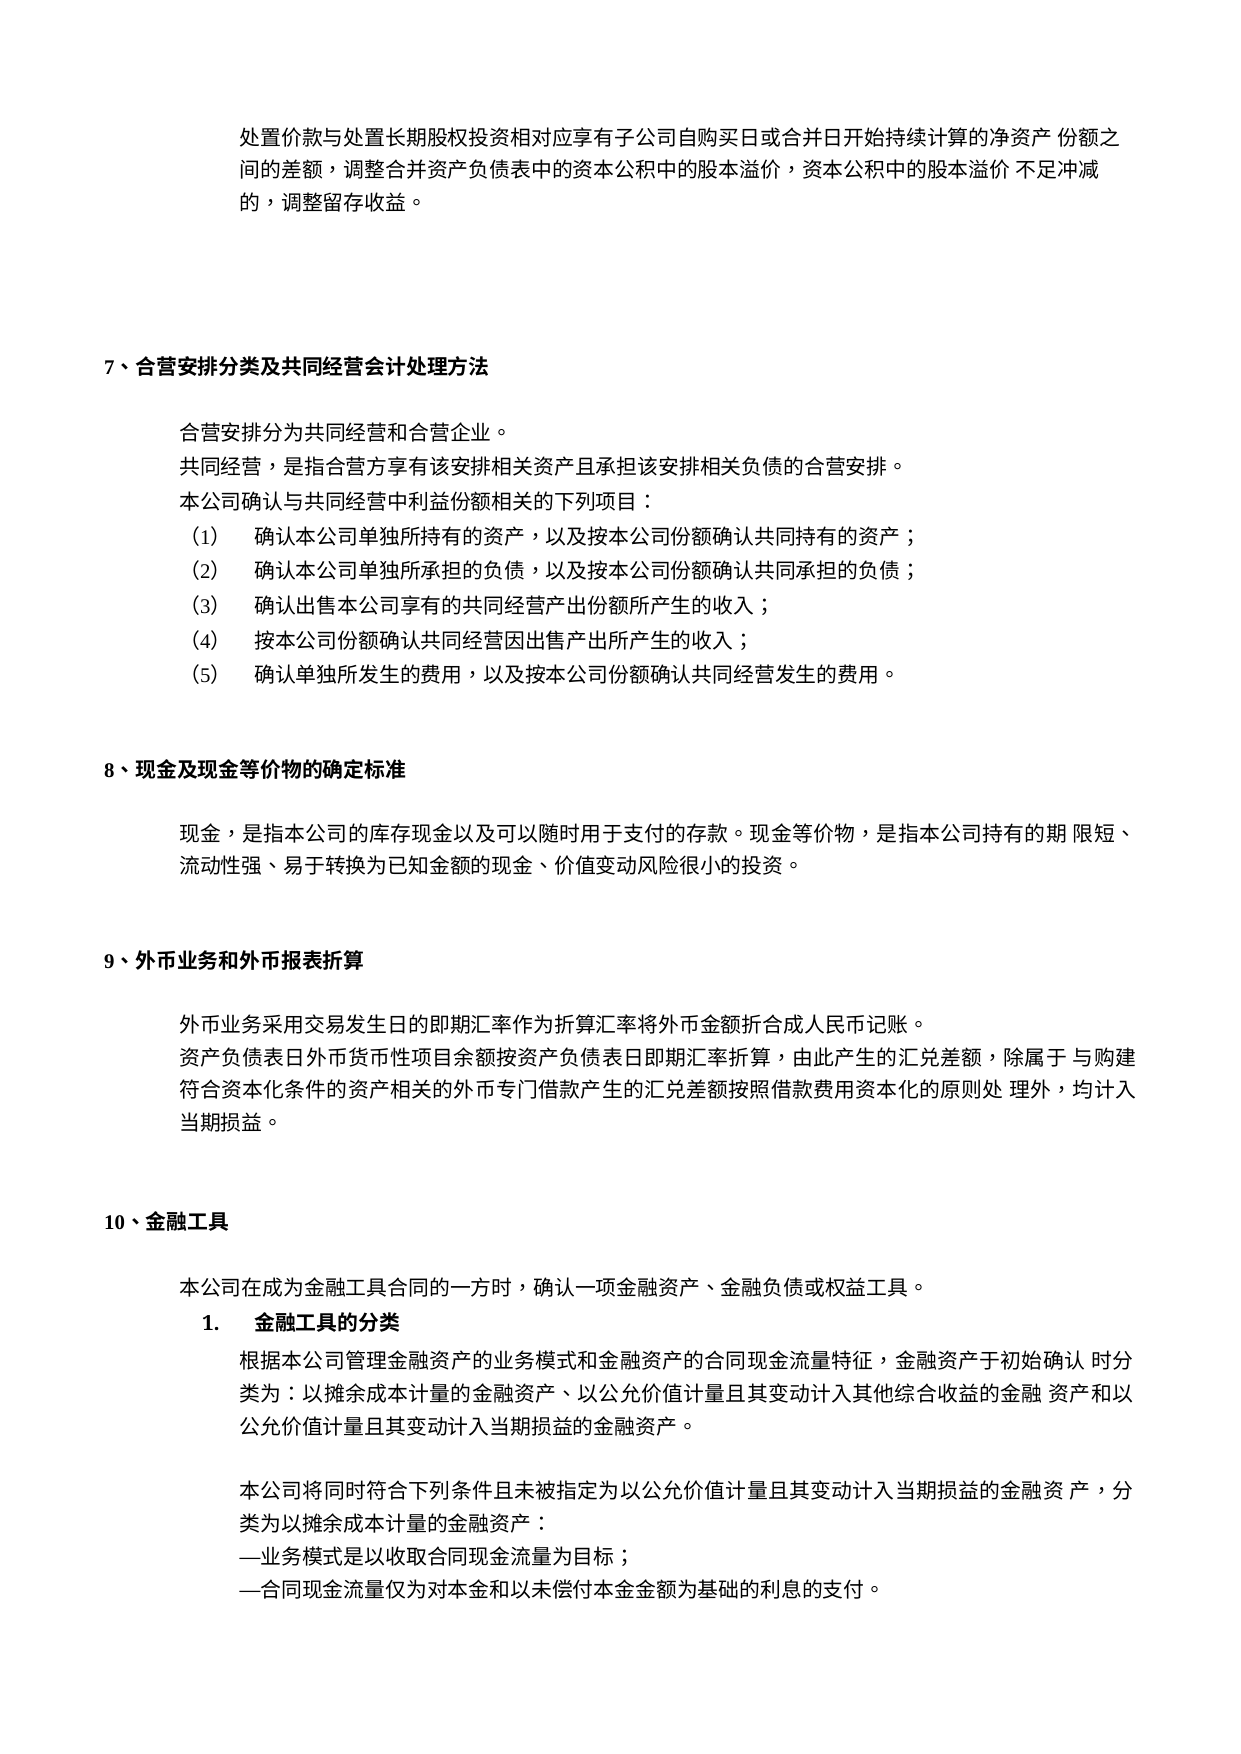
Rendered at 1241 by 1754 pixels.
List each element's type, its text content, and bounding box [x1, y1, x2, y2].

text —合同现金流量仅为对本金和以未偿付本金金额为基础的利息的支付。 [239, 1571, 1136, 1604]
text （1） 确认本公司单独所持有的资产，以及按本公司份额确认共同持有的资产； [104, 522, 1136, 550]
text 合营安排分为共同经营和合营企业。 [104, 418, 1136, 446]
text （3） 确认出售本公司享有的共同经营产出份额所产生的收入； [104, 591, 1136, 619]
subtitle 7、合营安排分类及共同经营会计处理方法 [104, 352, 1136, 380]
subtitle 10、金融工具 [104, 1207, 1136, 1236]
subtitle 8、现金及现金等价物的确定标准 [104, 751, 1136, 784]
text 本公司将同时符合下列条件且未被指定为以公允价值计量且其变动计入当期损益的金融资 产，分类为以摊余成本计量的金融资产： [239, 1472, 1136, 1538]
text 本公司在成为金融工具合同的一方时，确认一项金融资产、金融负债或权益工具。 [104, 1273, 1136, 1302]
text 本公司确认与共同经营中利益份额相关的下列项目： [104, 487, 1136, 516]
text —业务模式是以收取合同现金流量为目标； [239, 1538, 1136, 1571]
text 外币业务采用交易发生日的即期汇率作为折算汇率将外币金额折合成人民币记账。 [104, 1006, 1136, 1039]
text （5） 确认单独所发生的费用，以及按本公司份额确认共同经营发生的费用。 [104, 661, 1136, 689]
text 现金，是指本公司的库存现金以及可以随时用于支付的存款。现金等价物，是指本公司持有的期 限短、流动性强、易于转换为已知金额的现金、价值变动风险很小的投资。 [179, 815, 1136, 880]
text （4） 按本公司份额确认共同经营因出售产出所产生的收入； [104, 626, 1136, 654]
text 根据本公司管理金融资产的业务模式和金融资产的合同现金流量特征，金融资产于初始确认 时分类为：以摊余成本计量的金融资产、以公允价值计量且其变动计入其他综合收益的金融 资产和以公允价值计量且其变动计入当期损益的金融资产。 [239, 1343, 1136, 1441]
text 共同经营，是指合营方享有该安排相关资产且承担该安排相关负债的合营安排。 [104, 452, 1136, 481]
text （2） 确认本公司单独所承担的负债，以及按本公司份额确认共同承担的负债； [104, 556, 1136, 585]
list 金融工具的分类 [104, 1308, 1136, 1336]
text 资产负债表日外币货币性项目余额按资产负债表日即期汇率折算，由此产生的汇兑差额，除属于 与购建符合资本化条件的资产相关的外币专门借款产生的汇兑差额按照借款费用资本化的原则处 理外，均计入当期损益。 [179, 1039, 1136, 1136]
subtitle 9、外币业务和外币报表折算 [104, 943, 1136, 975]
text 处置价款与处置长期股权投资相对应享有子公司自购买日或合并日开始持续计算的净资产 份额之间的差额，调整合并资产负债表中的资本公积中的股本溢价，资本公积中的股本溢价 不足冲减的，调整留存收益。 [239, 119, 1136, 216]
